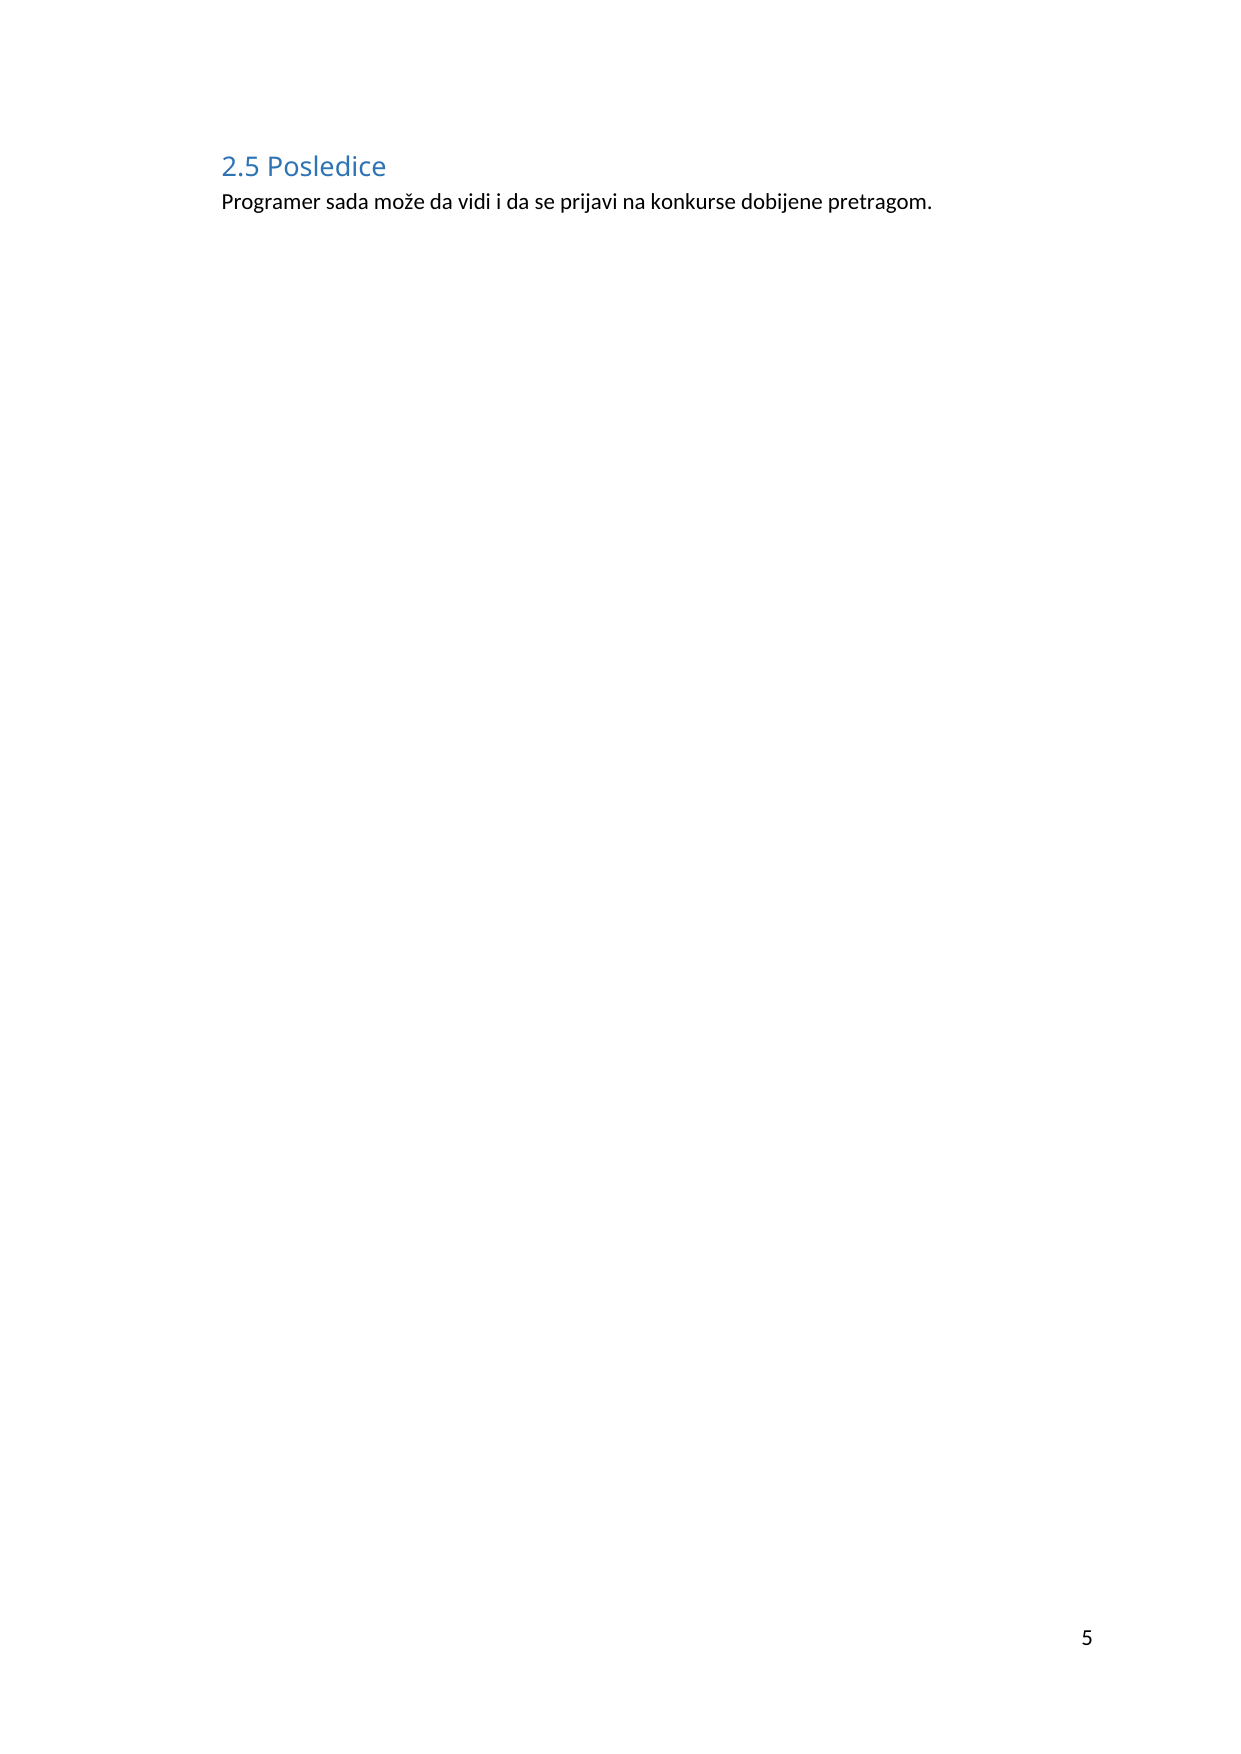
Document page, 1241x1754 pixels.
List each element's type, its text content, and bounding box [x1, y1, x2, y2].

text Programer sada može da vidi i da se prijavi na konkurse dobijene pretragom. [148, 187, 1093, 215]
subtitle 2.5 Posledice [148, 148, 1093, 184]
